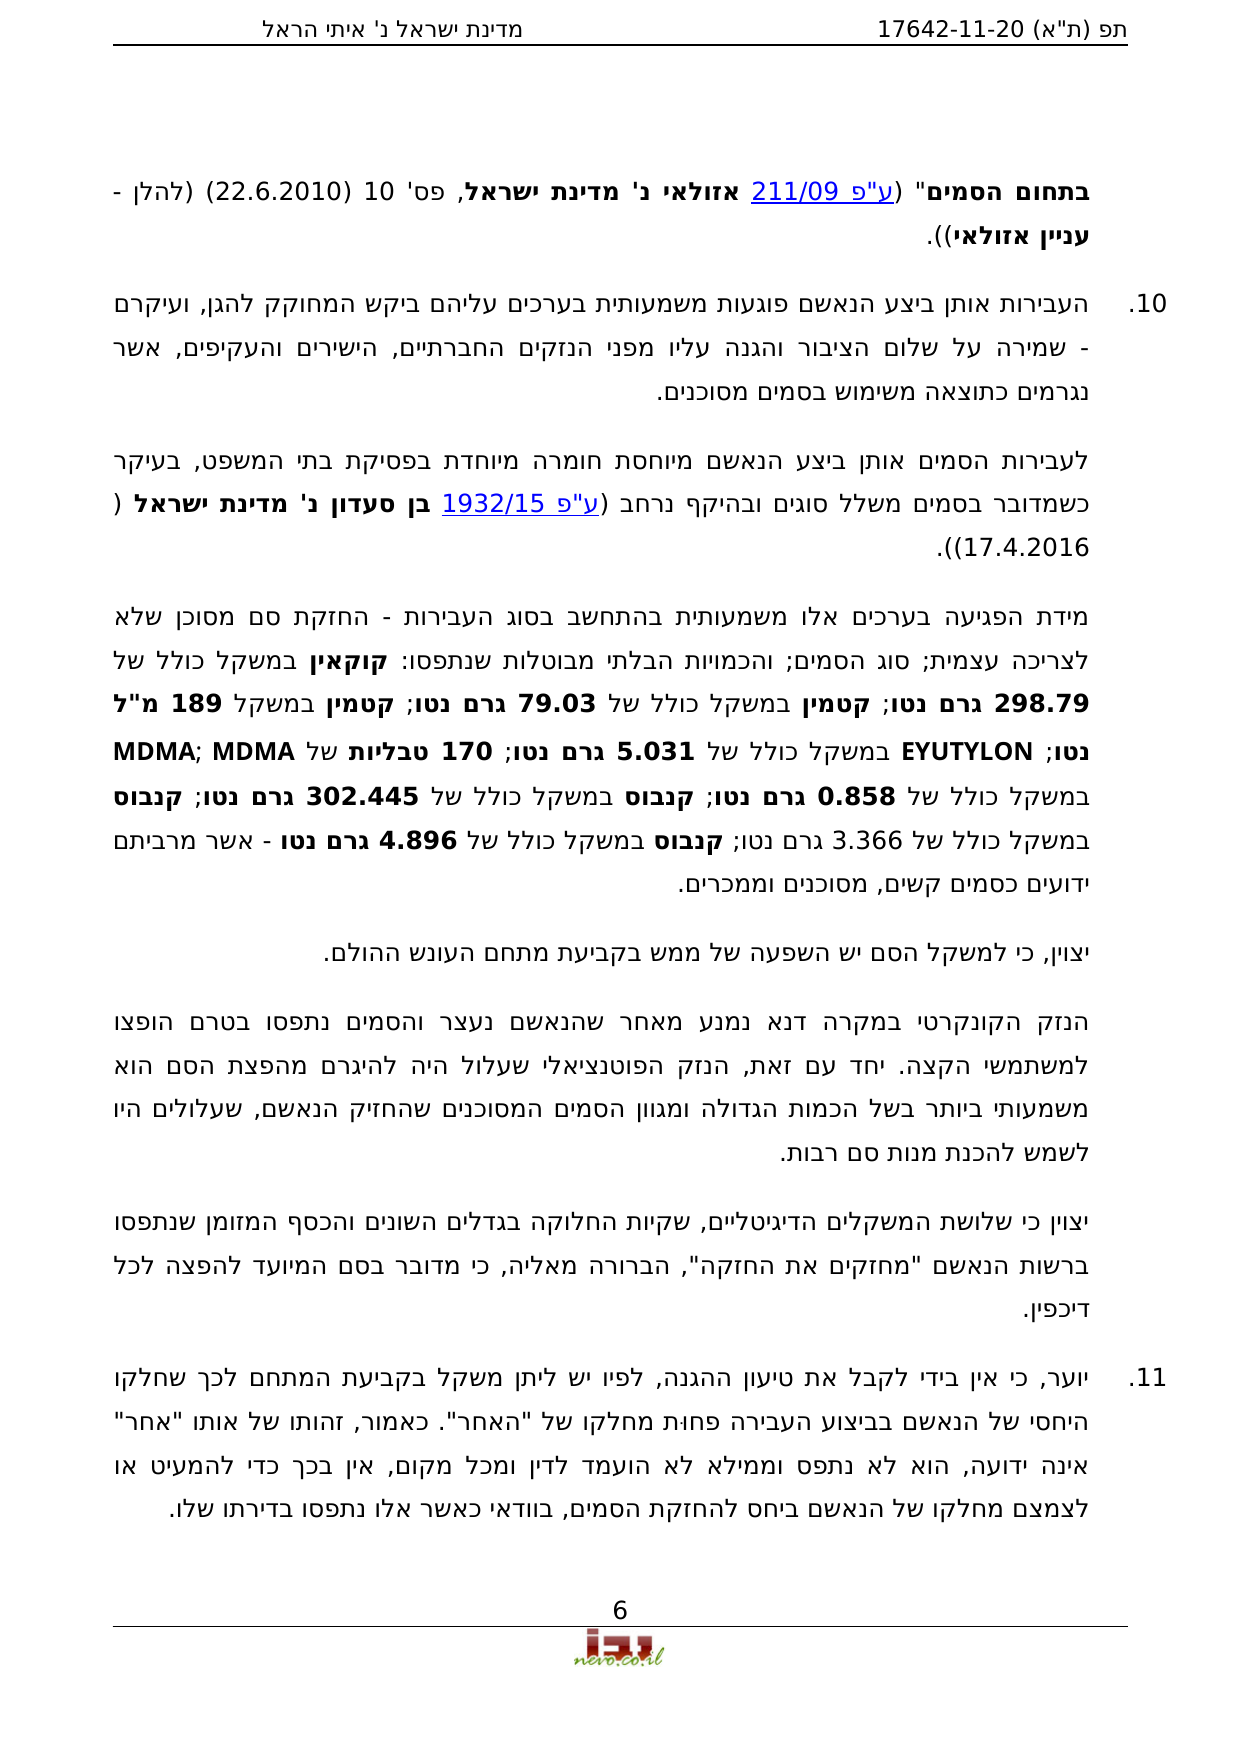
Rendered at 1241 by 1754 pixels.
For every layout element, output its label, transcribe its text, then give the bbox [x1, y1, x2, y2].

list יוער, כי אין בידי לקבל את טיעון ההגנה, לפיו יש ליתן משקל בקביעת המתחם לכך שחלקו היחסי של הנאשם בביצוע העבירה פחוּת מחלקו של "האחר". כאמור, זהותו של אותו "אחר" אינה ידועה, הוא לא נתפס וממילא לא הועמד לדין ומכל מקום, אין בכך כדי להמעיט או לצמצם מחלקו של הנאשם ביחס להחזקת הסמים, בוודאי כאשר אלו נתפסו בדירתו שלו. [112, 1363, 1128, 1524]
picture [574, 1628, 666, 1667]
list יצוין, כי למשקל הסם יש השפעה של ממש בקביעת מתחם העונש ההולם. [112, 938, 1090, 967]
list לעבירות הסמים אותן ביצע הנאשם מיוחסת חומרה מיוחדת בפסיקת בתי המשפט, בעיקר כשמדובר בסמים משלל סוגים ובהיקף נרחב (ע"פ 1932/15 בן סעדון נ' מדינת ישראל (17.4.2016)). [112, 446, 1090, 563]
list העבירות אותן ביצע הנאשם פוגעות משמעותית בערכים עליהם ביקש המחוקק להגן, ועיקרם - שמירה על שלום הציבור והגנה עליו מפני הנזקים החברתיים, הישירים והעקיפים, אשר נגרמים כתוצאה משימוש בסמים מסוכנים. [112, 290, 1128, 406]
list יצוין כי שלושת המשקלים הדיגיטליים, שקיות החלוקה בגדלים השונים והכסף המזומן שנתפסו ברשות הנאשם "מחזקים את החזקה", הברורה מאליה, כי מדובר בסם המיועד להפצה לכל דיכפין. [112, 1207, 1090, 1324]
list מידת הפגיעה בערכים אלו משמעותית בהתחשב בסוג העבירות - החזקת סם מסוכן שלא לצריכה עצמית; סוג הסמים; והכמויות הבלתי מבוטלות שנתפסו: קוקאין במשקל כולל של 298.79 גרם נטו; קטמין במשקל כולל של 79.03 גרם נטו; קטמין במשקל 189 מ"ל נטו; EYUTYLON במשקל כולל של 5.031 גרם נטו; 170 טבליות של MDMA; MDMA במשקל כולל של 0.858 גרם נטו; קנבוס במשקל כולל של 302.445 גרם נטו; קנבוס במשקל כולל של 3.366 גרם נטו; קנבוס במשקל כולל של 4.896 גרם נטו - אשר מרביתם ידועים כסמים קשים, מסוכנים וממכרים. [112, 602, 1090, 899]
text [112, 177, 1091, 250]
list הנזק הקונקרטי במקרה דנא נמנע מאחר שהנאשם נעצר והסמים נתפסו בטרם הופצו למשתמשי הקצה. יחד עם זאת, הנזק הפוטנציאלי שעלול היה להיגרם מהפצת הסם הוא משמעותי ביותר בשל הכמות הגדולה ומגוון הסמים המסוכנים שהחזיק הנאשם, שעלולים היו לשמש להכנת מנות סם רבות. [112, 1007, 1090, 1167]
